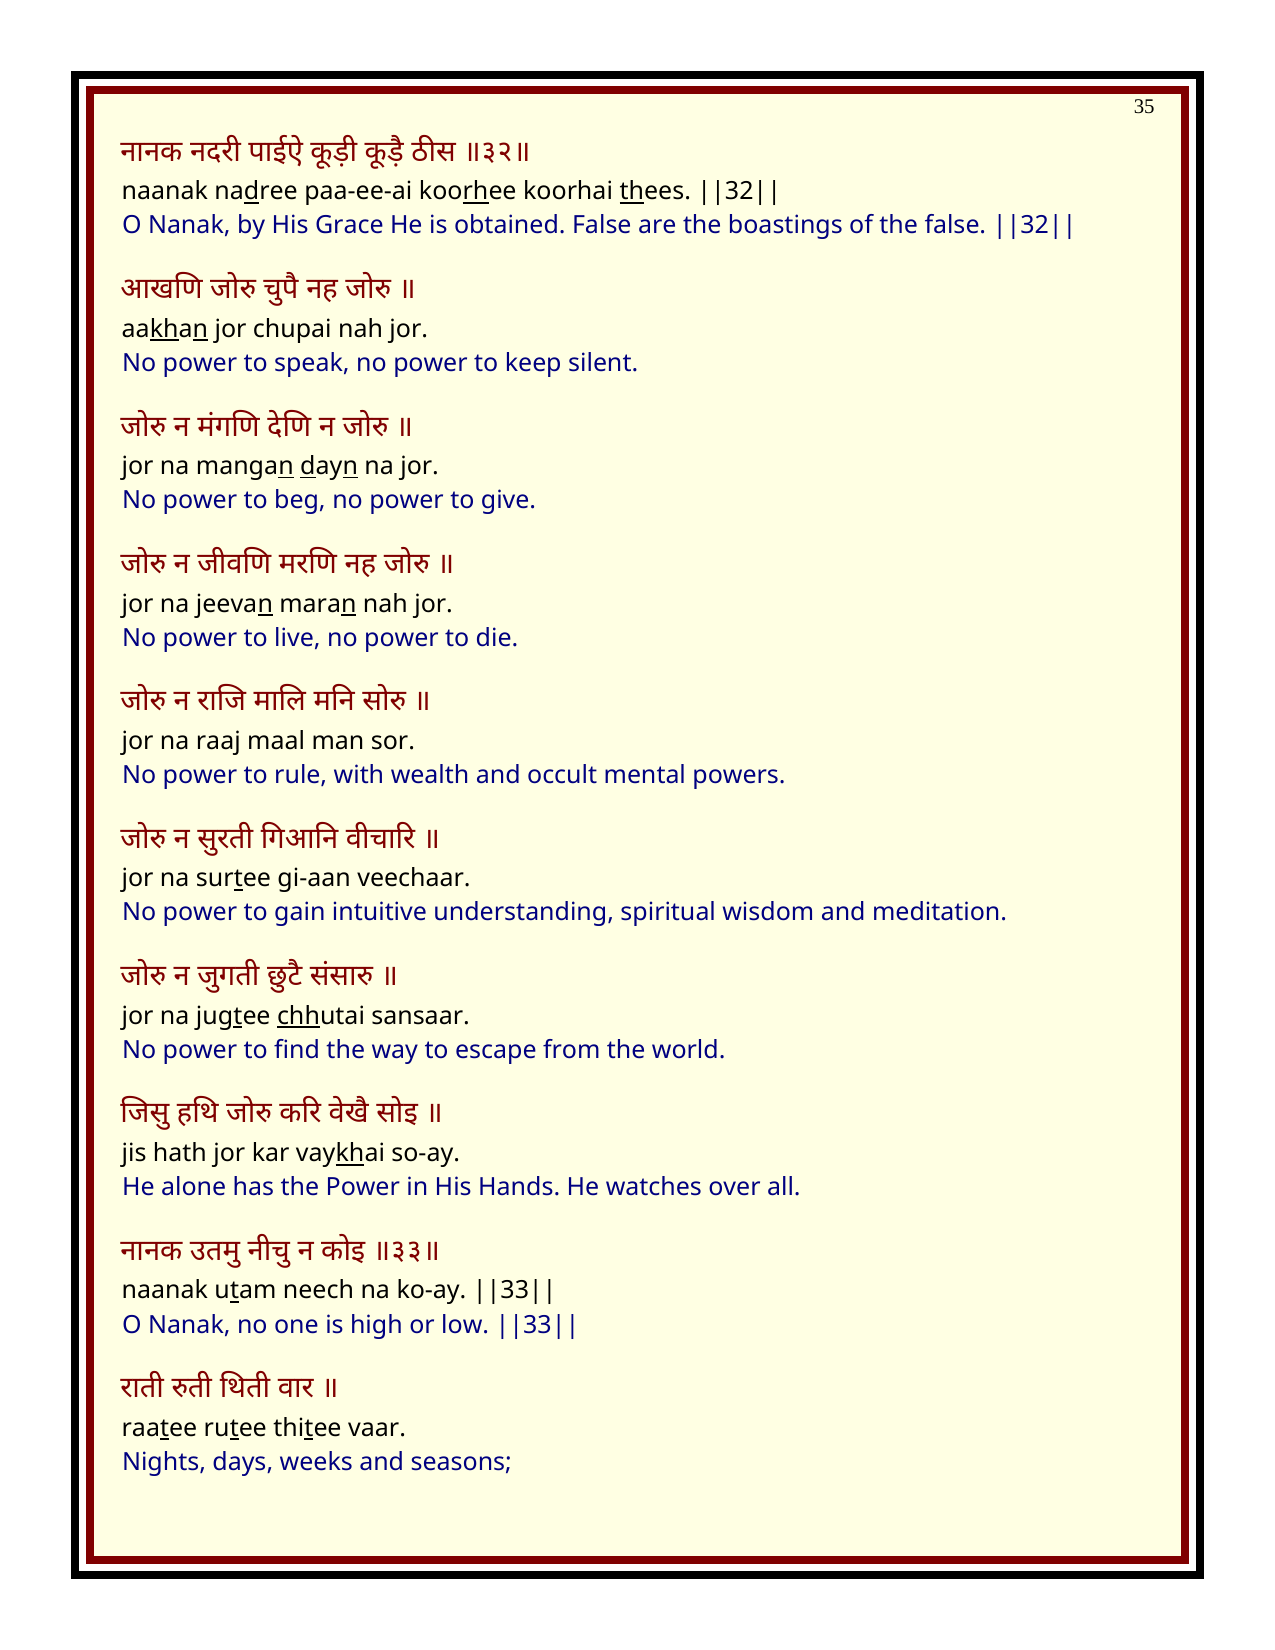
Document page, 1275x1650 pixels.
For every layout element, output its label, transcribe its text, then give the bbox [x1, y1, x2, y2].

text जिसु हथि जोरु करि वेखै सोइ ॥ [112, 1097, 1162, 1135]
text O Nanak, by His Grace He is obtained. False are the boastings of the false. ||32|| [122, 207, 1162, 241]
text naanak nadree paa-ee-ai koorhee koorhai thees. ||32|| [121, 173, 1162, 207]
text जोरु न सुरती गिआनि वीचारि ॥ [112, 822, 1162, 860]
text jor na jugtee chhutai sansaar. [121, 997, 1162, 1031]
text No power to rule, with wealth and occult mental powers. [122, 757, 1162, 791]
text jis hath jor kar vaykhai so-ay. [121, 1135, 1162, 1169]
text नानक नदरी पाईऐ कूड़ी कूड़ै ठीस ॥३२॥ [112, 135, 1162, 173]
text राती रुती थिती वार ॥ [112, 1372, 1162, 1409]
text He alone has the Power in His Hands. He watches over all. [122, 1169, 1162, 1203]
text आखणि जोरु चुपै नह जोरु ॥ [112, 272, 1162, 310]
text जोरु न मंगणि देणि न जोरु ॥ [112, 410, 1162, 448]
text जोरु न जुगती छुटै संसारु ॥ [112, 959, 1162, 997]
text No power to find the way to escape from the world. [122, 1031, 1162, 1066]
text O Nanak, no one is high or low. ||33|| [122, 1306, 1162, 1340]
text jor na mangan dayn na jor. [121, 448, 1162, 482]
text Nights, days, weeks and seasons; [122, 1444, 1162, 1478]
text raatee rutee thitee vaar. [121, 1409, 1162, 1444]
text jor na jeevan maran nah jor. [121, 585, 1162, 619]
text जोरु न राजि मालि मनि सोरु ॥ [112, 684, 1162, 723]
text नानक उतमु नीचु न कोइ ॥३३॥ [112, 1234, 1162, 1272]
text जोरु न जीवणि मरणि नह जोरु ॥ [112, 547, 1162, 585]
text jor na surtee gi-aan veechaar. [121, 860, 1162, 894]
text jor na raaj maal man sor. [121, 723, 1162, 757]
text No power to speak, no power to keep silent. [122, 344, 1162, 378]
text No power to beg, no power to give. [122, 482, 1162, 516]
text aakhan jor chupai nah jor. [121, 310, 1162, 344]
text No power to gain intuitive understanding, spiritual wisdom and meditation. [122, 894, 1162, 928]
text No power to live, no power to die. [122, 619, 1162, 653]
text naanak utam neech na ko-ay. ||33|| [121, 1272, 1162, 1306]
